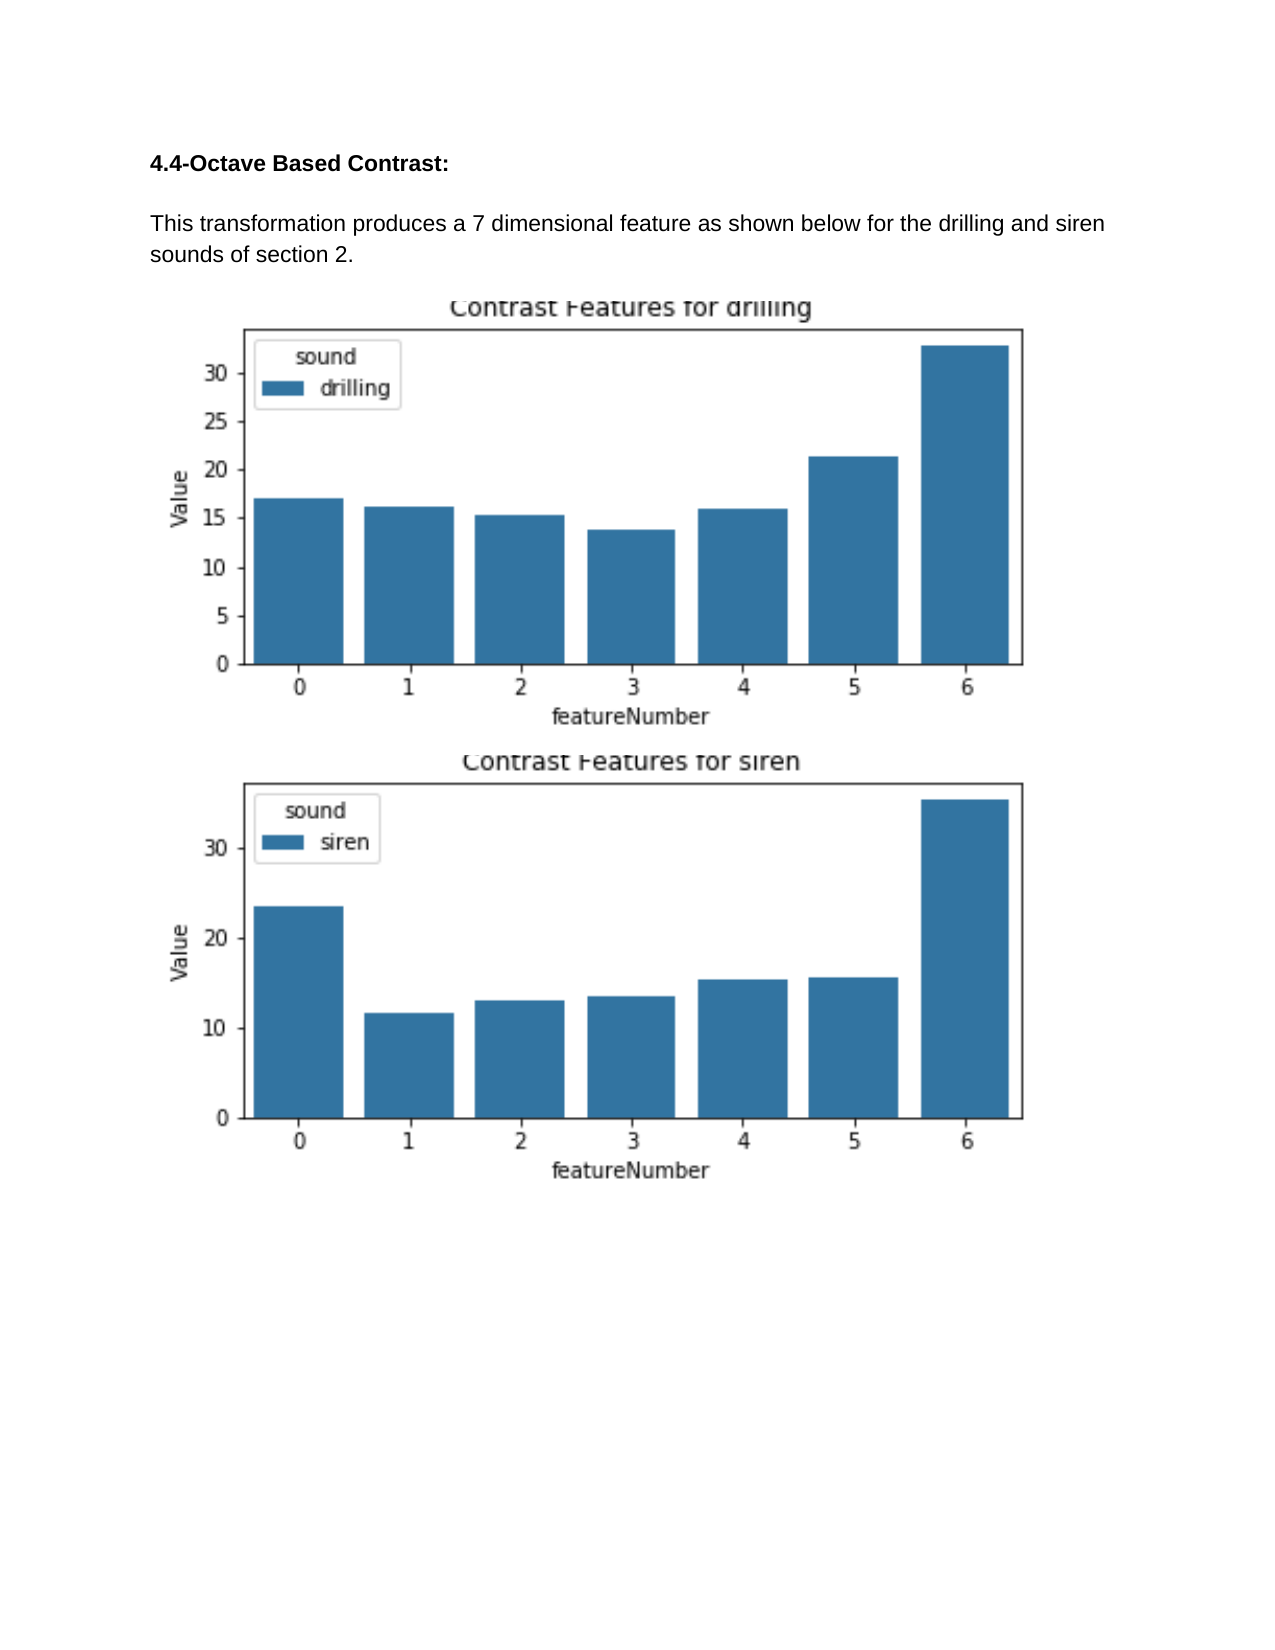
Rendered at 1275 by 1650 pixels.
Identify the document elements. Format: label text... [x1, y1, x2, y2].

text 4.4-Octave Based Contrast: [150, 150, 1125, 176]
text This transformation produces a 7 dimensional feature as shown below for the drilling and siren sounds of section 2. [150, 210, 1125, 267]
picture [150, 301, 1051, 752]
picture [150, 755, 1051, 1206]
